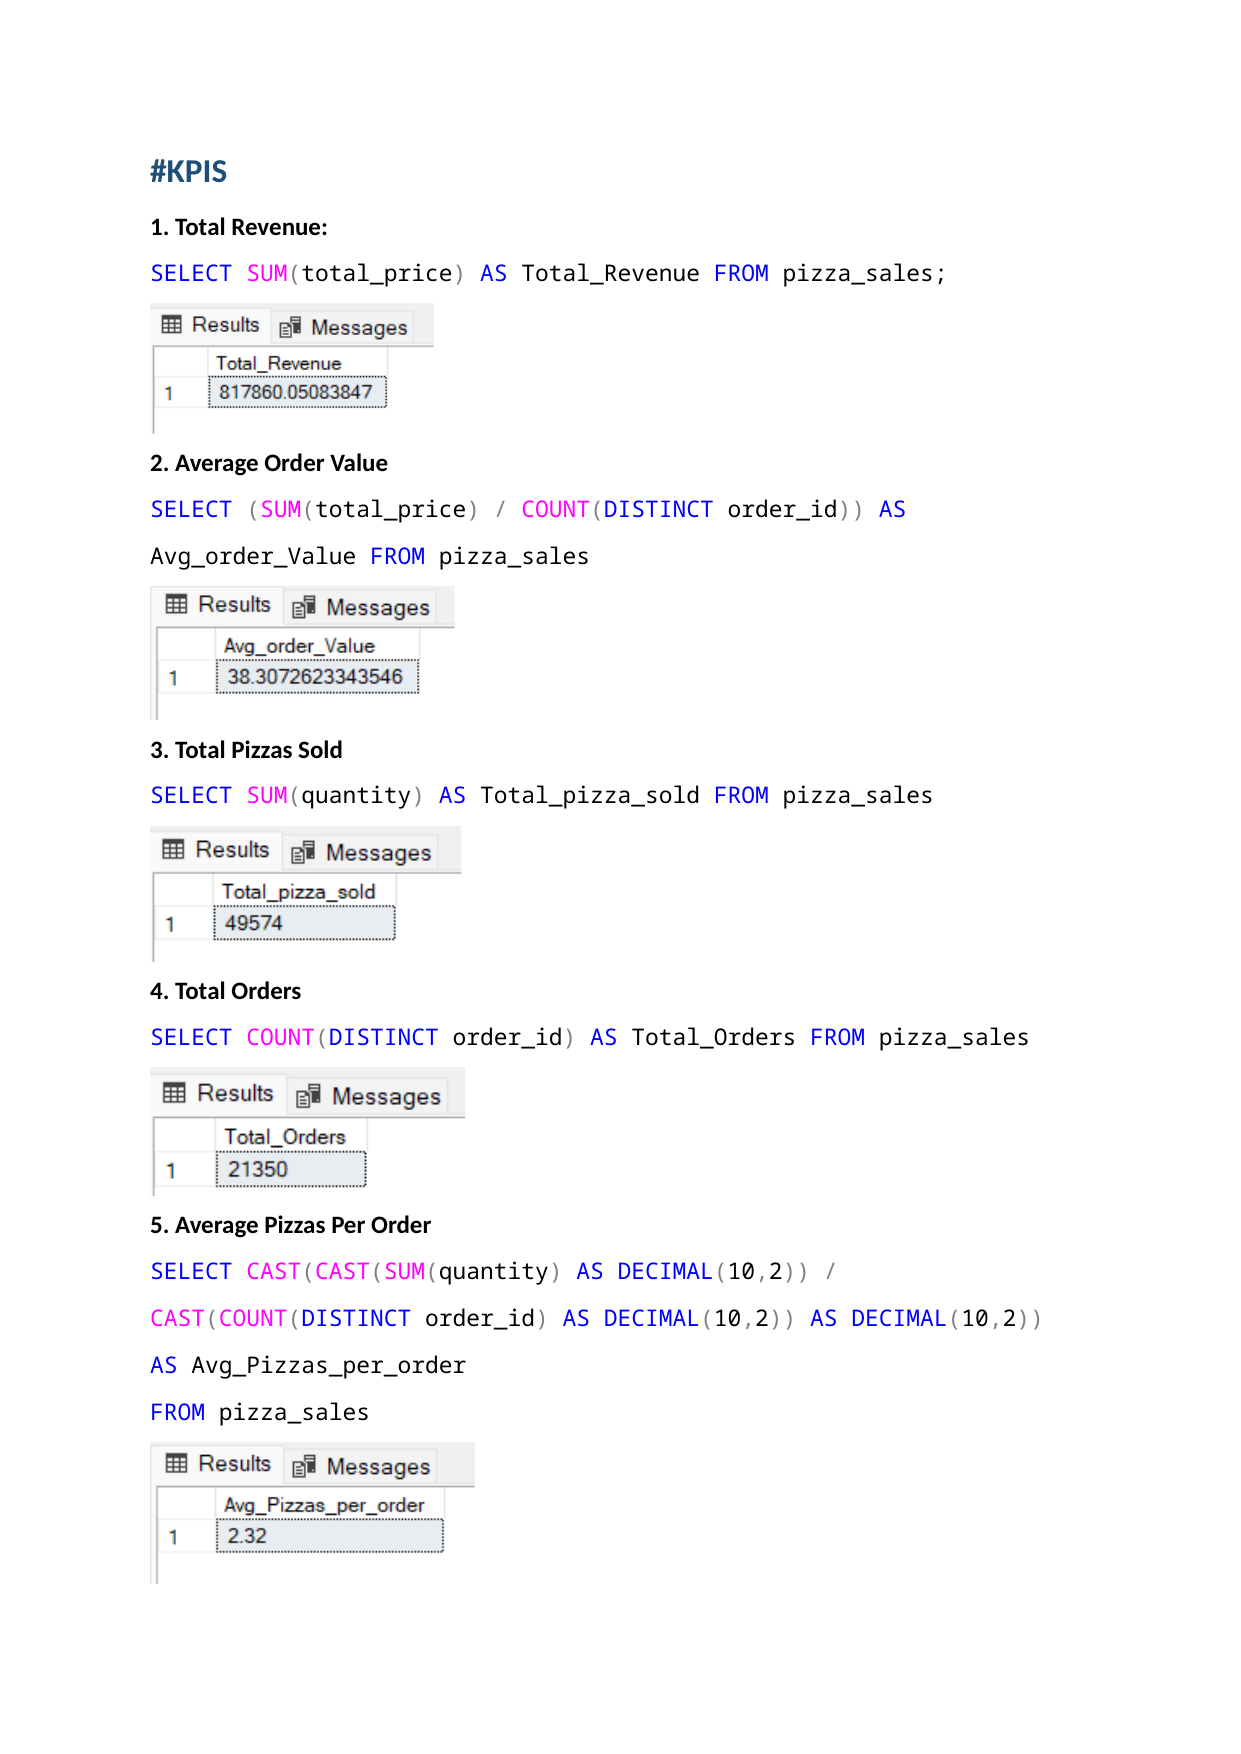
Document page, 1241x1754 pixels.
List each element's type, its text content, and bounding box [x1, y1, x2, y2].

text CAST(COUNT(DISTINCT order_id) AS DECIMAL(10,2)) AS DECIMAL(10,2)) [150, 1302, 1090, 1333]
picture [150, 303, 434, 434]
picture [150, 1442, 475, 1584]
text SELECT SUM(total_price) AS Total_Revenue FROM pizza_sales; [150, 257, 1090, 288]
text SELECT CAST(CAST(SUM(quantity) AS DECIMAL(10,2)) / [150, 1255, 1090, 1286]
text SELECT (SUM(total_price) / COUNT(DISTINCT order_id)) AS Avg_order_Value FROM pizza_sales [150, 493, 1090, 571]
text 3. Total Pizzas Sold [150, 734, 1090, 764]
text AS Avg_Pizzas_per_order [150, 1349, 1090, 1380]
text FROM pizza_sales [150, 1396, 1090, 1427]
text 1. Total Revenue: [150, 211, 1090, 242]
text SELECT COUNT(DISTINCT order_id) AS Total_Orders FROM pizza_sales [150, 1021, 1090, 1052]
text #KPIS [150, 150, 1090, 191]
text SELECT SUM(quantity) AS Total_pizza_sold FROM pizza_sales [150, 779, 1090, 811]
text 2. Average Order Value [150, 447, 1090, 478]
picture [150, 1067, 465, 1196]
picture [150, 826, 462, 962]
picture [150, 586, 455, 720]
text 4. Total Orders [150, 975, 1090, 1006]
text 5. Average Pizzas Per Order [150, 1209, 1090, 1240]
